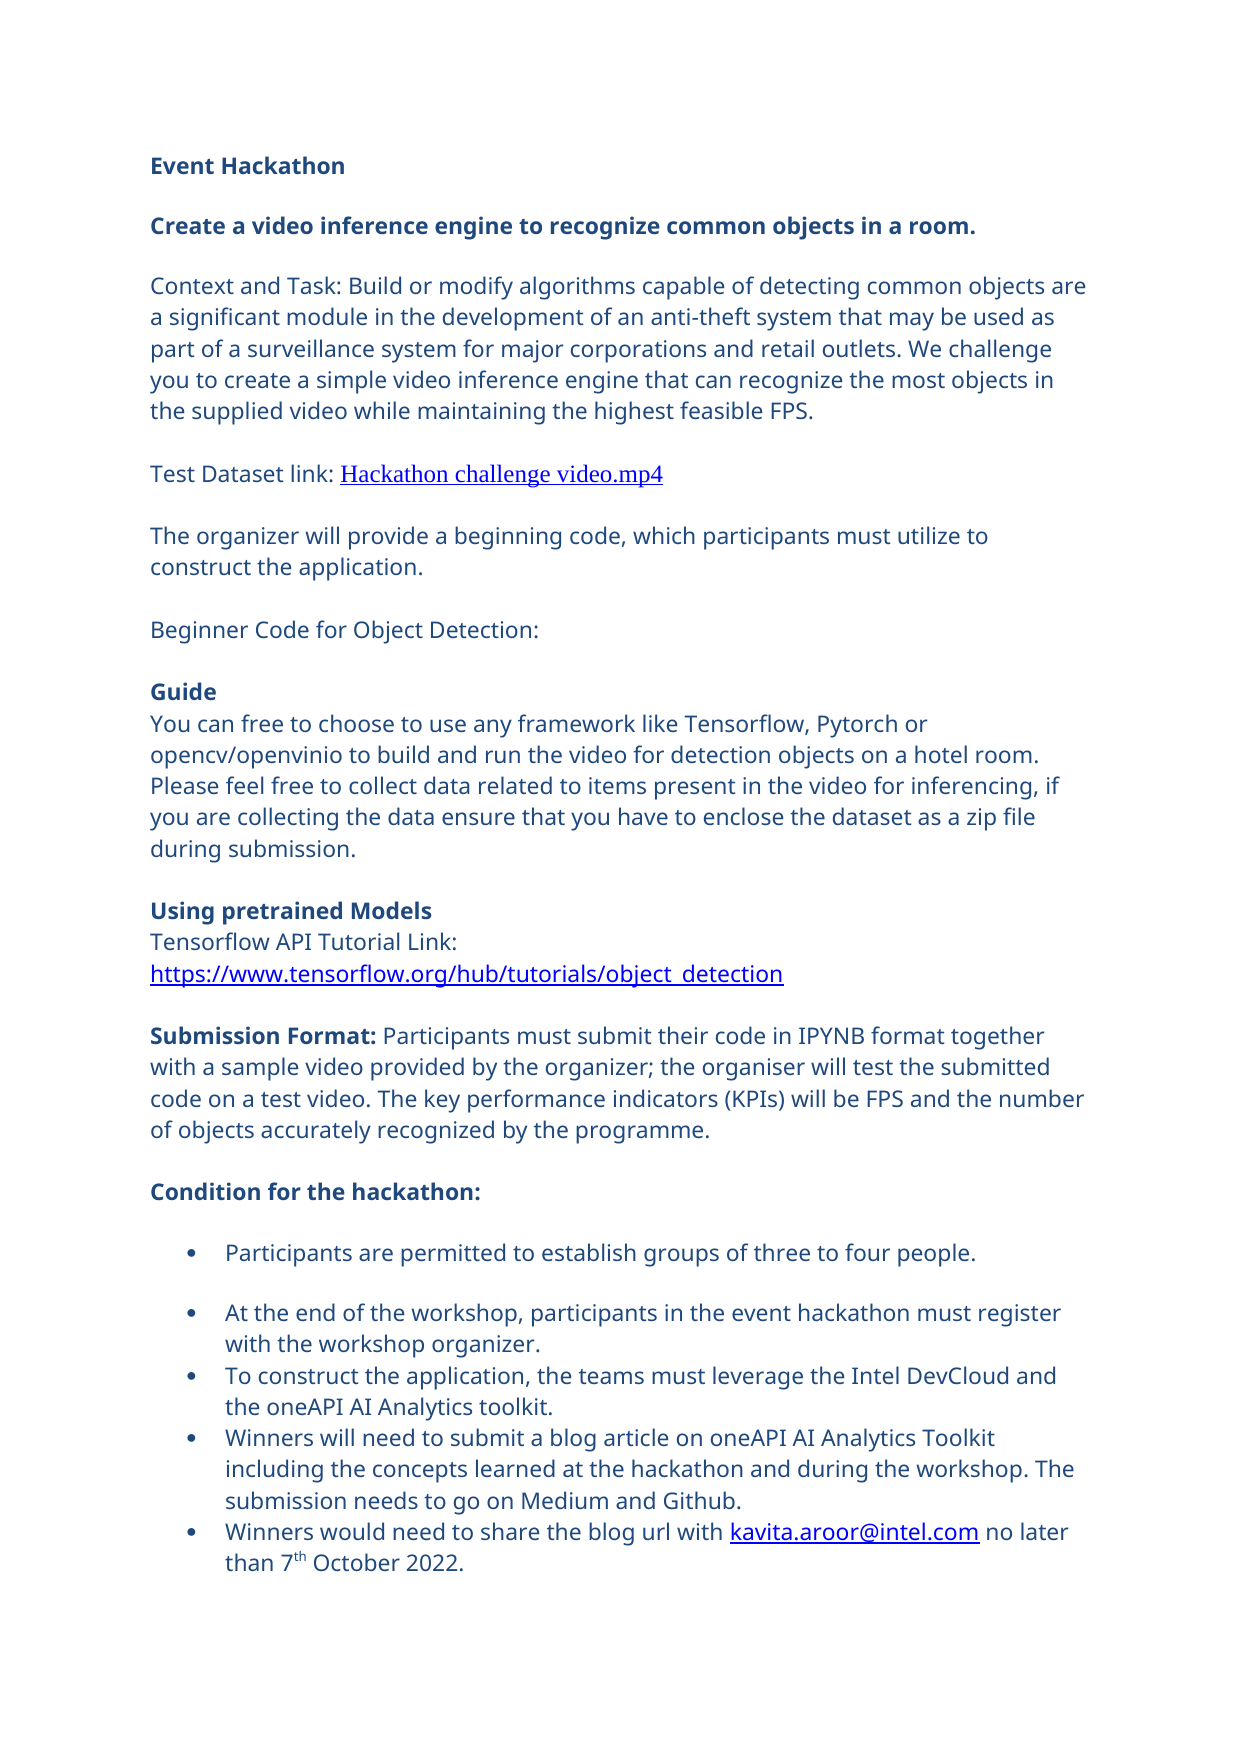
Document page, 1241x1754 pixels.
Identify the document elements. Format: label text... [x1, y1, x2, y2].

list To construct the application, the teams must leverage the Intel DevCloud and the oneAPI AI Analytics toolkit. [187, 1359, 1090, 1422]
list Tensorflow API Tutorial Link: https://www.tensorflow.org/hub/tutorials/object_detection [150, 926, 1090, 989]
list Beginner Code for Object Detection: [150, 614, 1090, 645]
list Context and Task: Build or modify algorithms capable of detecting common objects are a significant module in the development of an anti-theft system that may be used as part of a surveillance system for major corporations and retail outlets. We challenge you to create a simple video inference engine that can recognize the most objects in the supplied video while maintaining the highest feasible FPS. [150, 270, 1090, 426]
list Create a video inference engine to recognize common objects in a room. [150, 210, 1090, 241]
list Submission Format: Participants must submit their code in IPYNB format together with a sample video provided by the organizer; the organiser will test the submitted code on a test video. The key performance indicators (KPIs) will be FPS and the number of objects accurately recognized by the programme. [150, 1020, 1090, 1145]
list Using pretrained Models [150, 895, 1090, 926]
list You can free to choose to use any framework like Tensorflow, Pytorch or opencv/openvinio to build and run the video for detection objects on a hotel room. Please feel free to collect data related to items present in the video for inferencing, if you are collecting the data ensure that you have to enclose the dataset as a zip file during submission. [150, 707, 1090, 864]
list Winners would need to share the blog url with kavita.aroor@intel.com no later than 7th October 2022. [187, 1516, 1090, 1578]
list Event Hackathon [150, 150, 1090, 181]
list Winners will need to submit a blog article on oneAPI AI Analytics Toolkit including the concepts learned at the hackathon and during the workshop. The submission needs to go on Medium and Github. [187, 1422, 1090, 1516]
list Participants are permitted to establish groups of three to four people. [187, 1237, 1090, 1268]
list Condition for the hackathon: [150, 1176, 1090, 1207]
list Guide [150, 676, 1090, 707]
list The organizer will provide a beginning code, which participants must utilize to construct the application. [150, 520, 1090, 582]
list Test Dataset link: Hackathon challenge video.mp4 [150, 457, 1090, 489]
list At the end of the workshop, participants in the event hackathon must register with the workshop organizer. [187, 1297, 1090, 1359]
